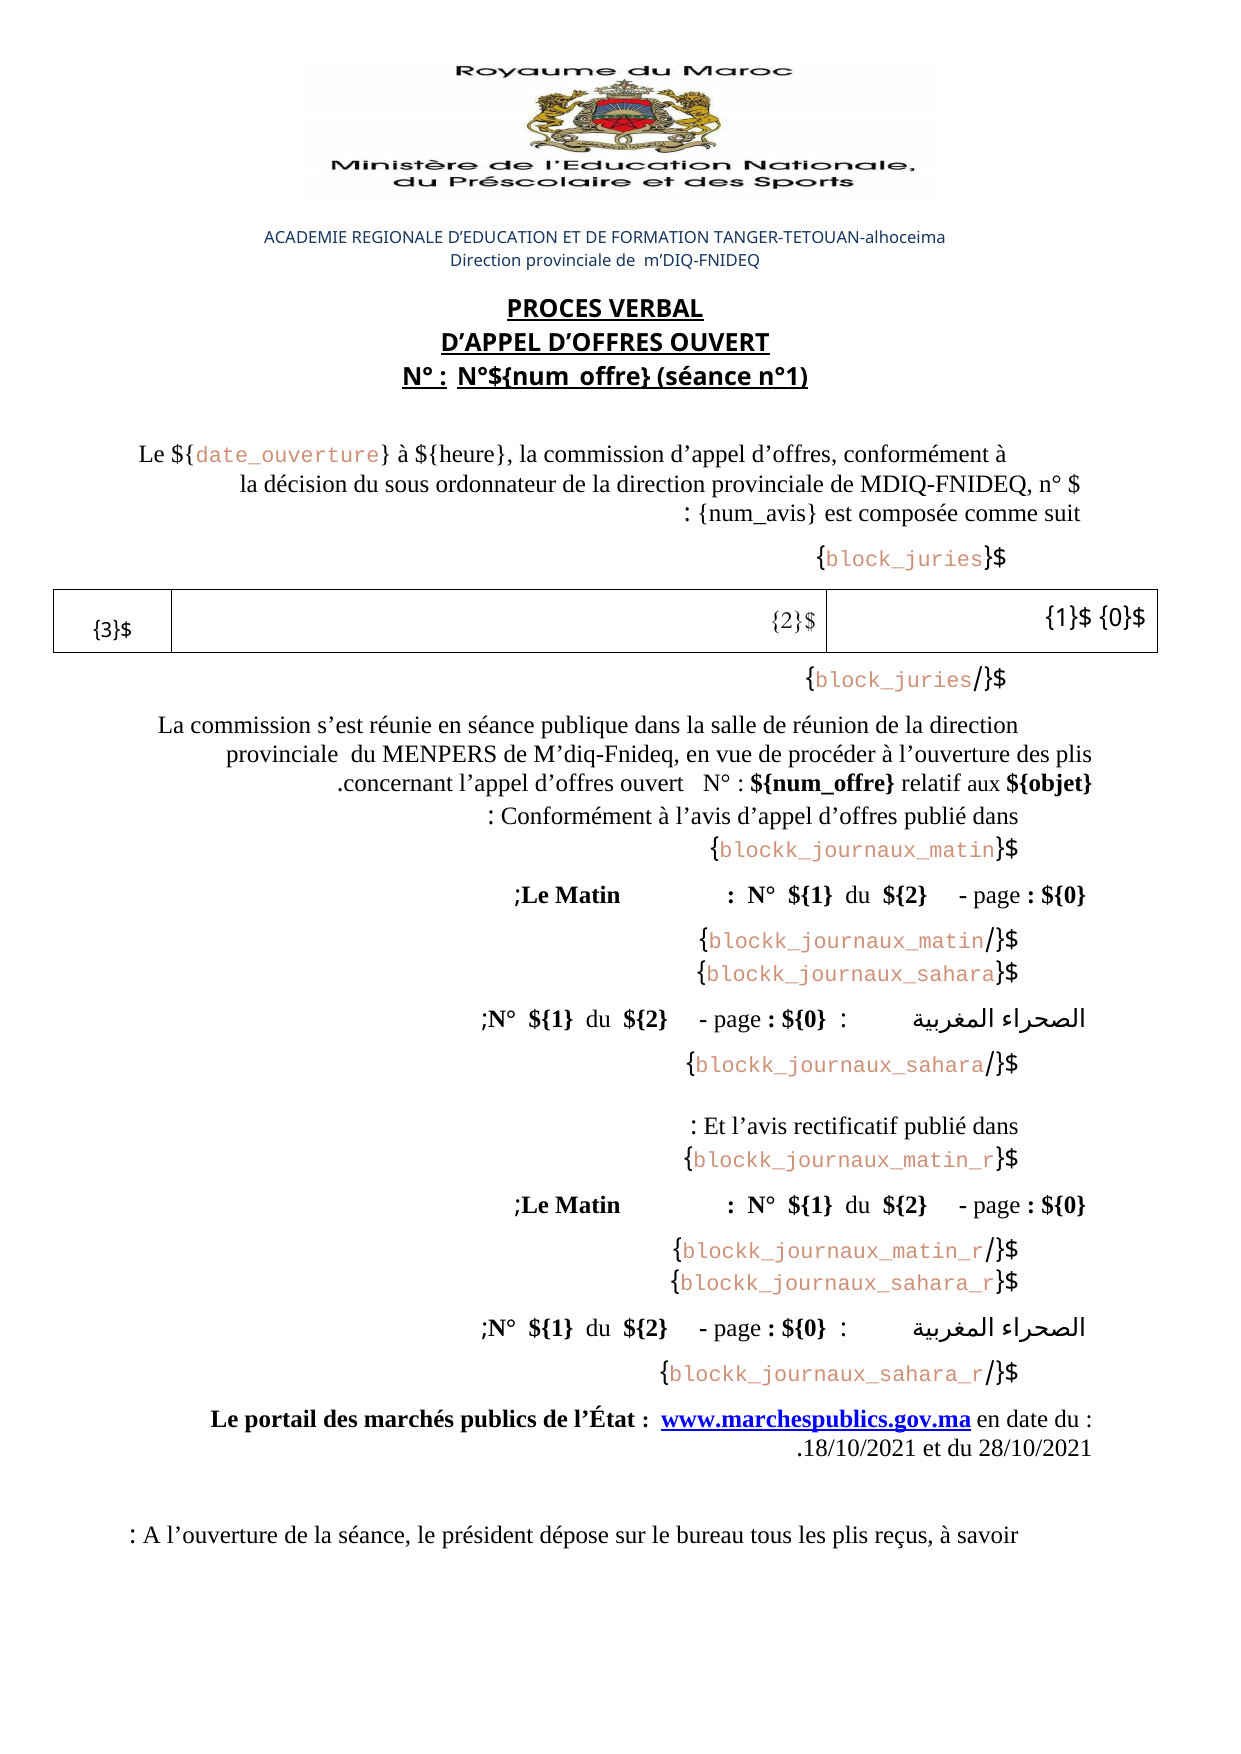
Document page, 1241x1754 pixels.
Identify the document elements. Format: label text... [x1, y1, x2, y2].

text N° : N°${num_offre} (séance n°1) [118, 358, 1093, 393]
text Conformément à l’avis d’appel d’offres publié dans : [118, 801, 1093, 835]
text ${blockk_journaux_matin_r} [118, 1144, 1093, 1177]
text Le ${date_ouverture} à ${heure}, la commission d’appel d’offres, conformément à la décision du sous ordonnateur de la direction provinciale de MDIQ-FNIDEQ, n° ${num_avis} est composée comme suit : [130, 439, 1081, 531]
text ${/blockk_journaux_sahara_r} [118, 1359, 1093, 1392]
table_header ${0} ${1} [827, 590, 1157, 652]
text ACADEMIE REGIONALE D’EDUCATION ET DE FORMATION TANGER-TETOUAN-alhoceima [118, 226, 1093, 248]
text Direction provinciale de m’DIQ-FNIDEQ [118, 248, 1093, 271]
text ${block_juries} [130, 544, 1081, 576]
text Le portail des marchés publics de l’État : www.marchespublics.gov.ma en date du : 18/10/2021 et du 28/10/2021. [130, 1404, 1093, 1467]
text الصحراء المغربية : N° ${1} du ${2} - page : ${0}; [130, 1004, 1093, 1037]
text Le Matin : N° ${1} du ${2} - page : ${0}; [130, 880, 1093, 913]
text D’APPEL D’OFFRES OUVERT [118, 324, 1093, 358]
text ${blockk_journaux_sahara} [118, 958, 1093, 991]
text ${/block_juries} [130, 665, 1081, 698]
text Et l’avis rectificatif publié dans : [118, 1111, 1093, 1144]
text Le Matin : N° ${1} du ${2} - page : ${0}; [130, 1190, 1093, 1223]
text الصحراء المغربية : N° ${1} du ${2} - page : ${0}; [130, 1313, 1093, 1347]
text PROCES VERBAL [118, 290, 1093, 324]
text ${blockk_journaux_matin} [118, 835, 1093, 867]
text ${/blockk_journaux_matin} [118, 926, 1093, 958]
text La commission s’est réunie en séance publique dans la salle de réunion de la direction provinciale du MENPERS de M’diq-Fnideq, en vue de procéder à l’ouverture des plis concernant l’appel d’offres ouvert N° : ${num_offre} relatif aux ${objet}. [118, 710, 1093, 801]
picture [300, 57, 940, 204]
text A l’ouverture de la séance, le président dépose sur le bureau tous les plis reçus, à savoir : [118, 1521, 1093, 1554]
text ${/blockk_journaux_matin_r} [118, 1236, 1093, 1268]
text ${/blockk_journaux_sahara} [118, 1050, 1093, 1082]
text ${blockk_journaux_sahara_r} [118, 1268, 1093, 1301]
table_header ${2} [172, 590, 826, 652]
table_header ${3} [54, 590, 171, 652]
